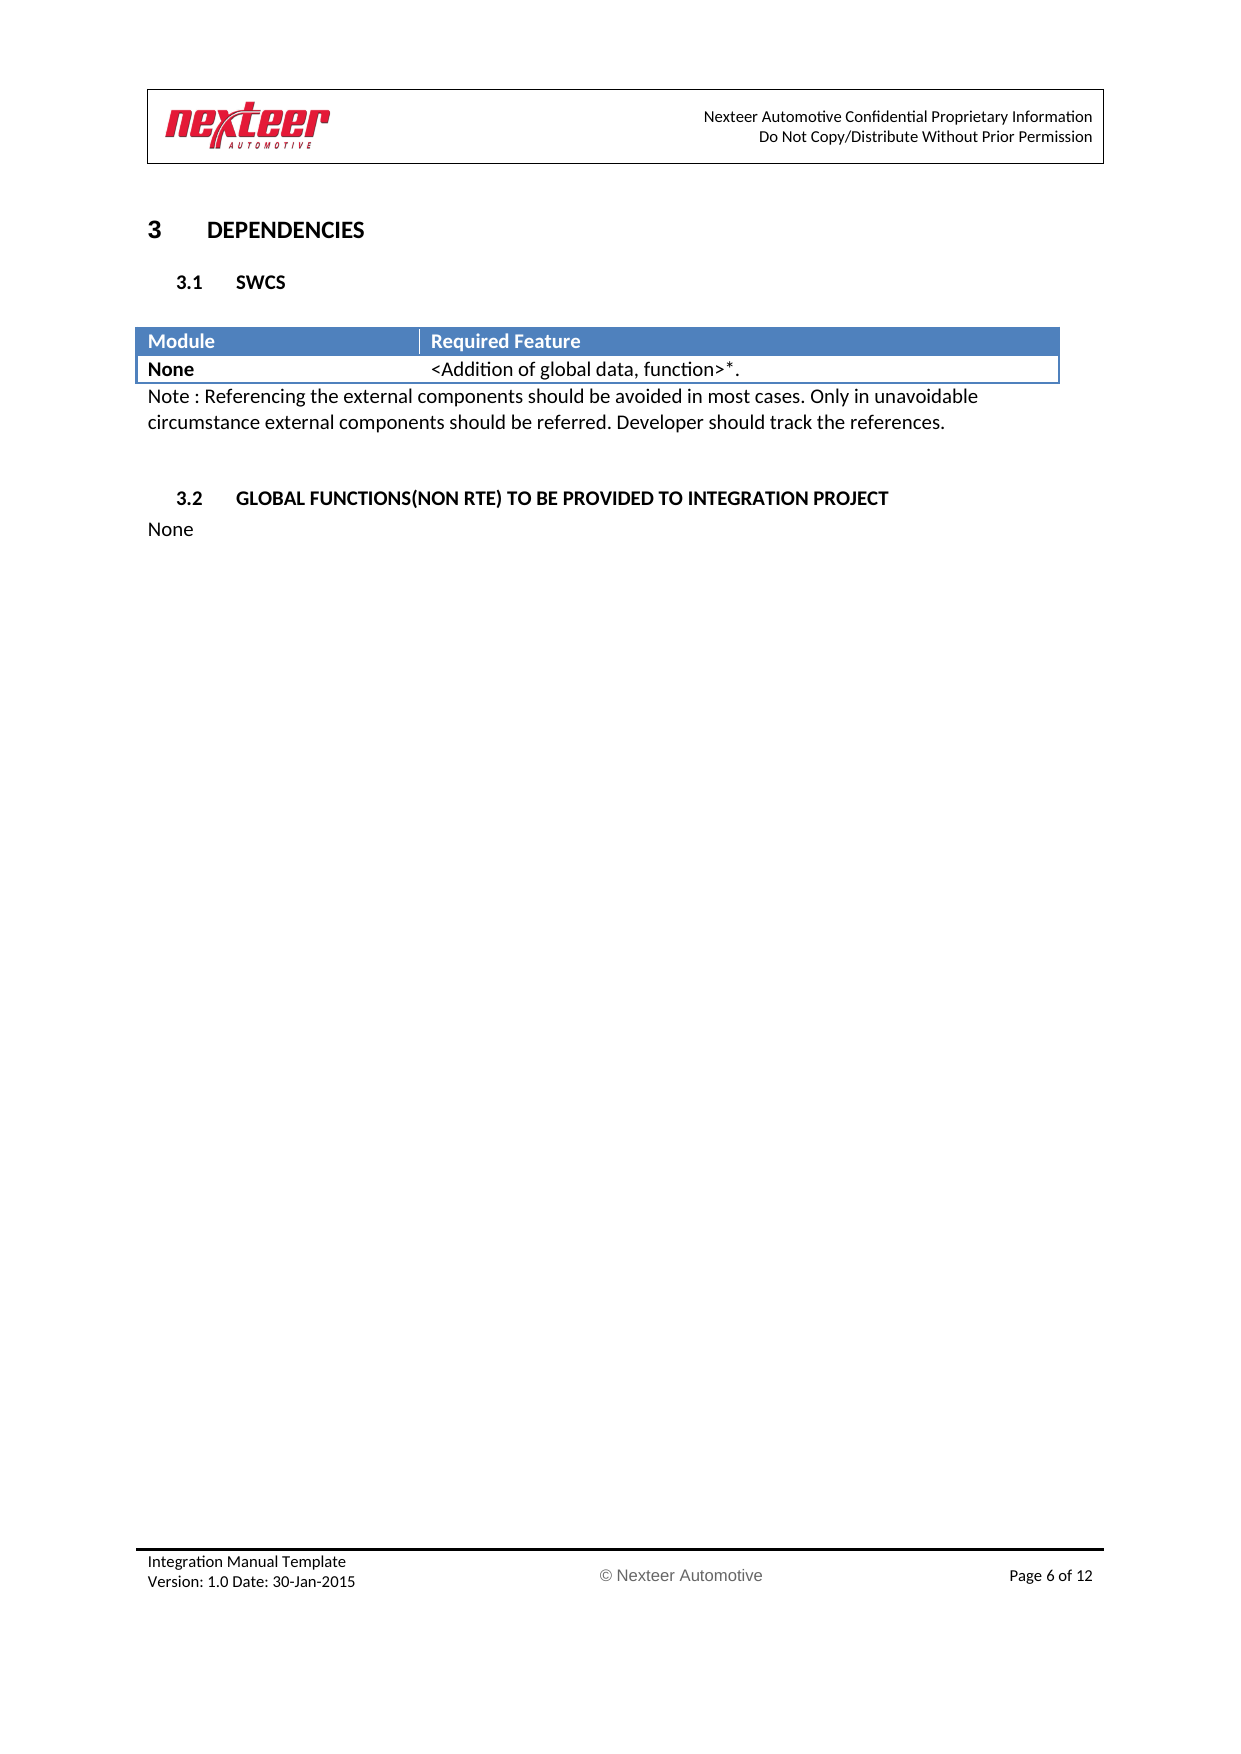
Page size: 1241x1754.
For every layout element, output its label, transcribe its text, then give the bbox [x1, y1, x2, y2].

table_cell None [138, 356, 419, 382]
table_header Module [138, 329, 419, 354]
text Note : Referencing the external components should be avoided in most cases. Only in unavoidable circumstance external components should be referred. Developer should track the references. [148, 384, 1092, 434]
subtitle Global Functions(Non RTE) to be provided to Integration Project [176, 485, 1092, 510]
text None [148, 517, 1092, 542]
picture [159, 89, 334, 162]
subtitle Dependencies [148, 214, 1092, 244]
table_header Required Feature [420, 329, 1058, 354]
subtitle SWCs [176, 269, 1092, 295]
table_cell <Addition of global data, function>*. [420, 356, 1058, 382]
